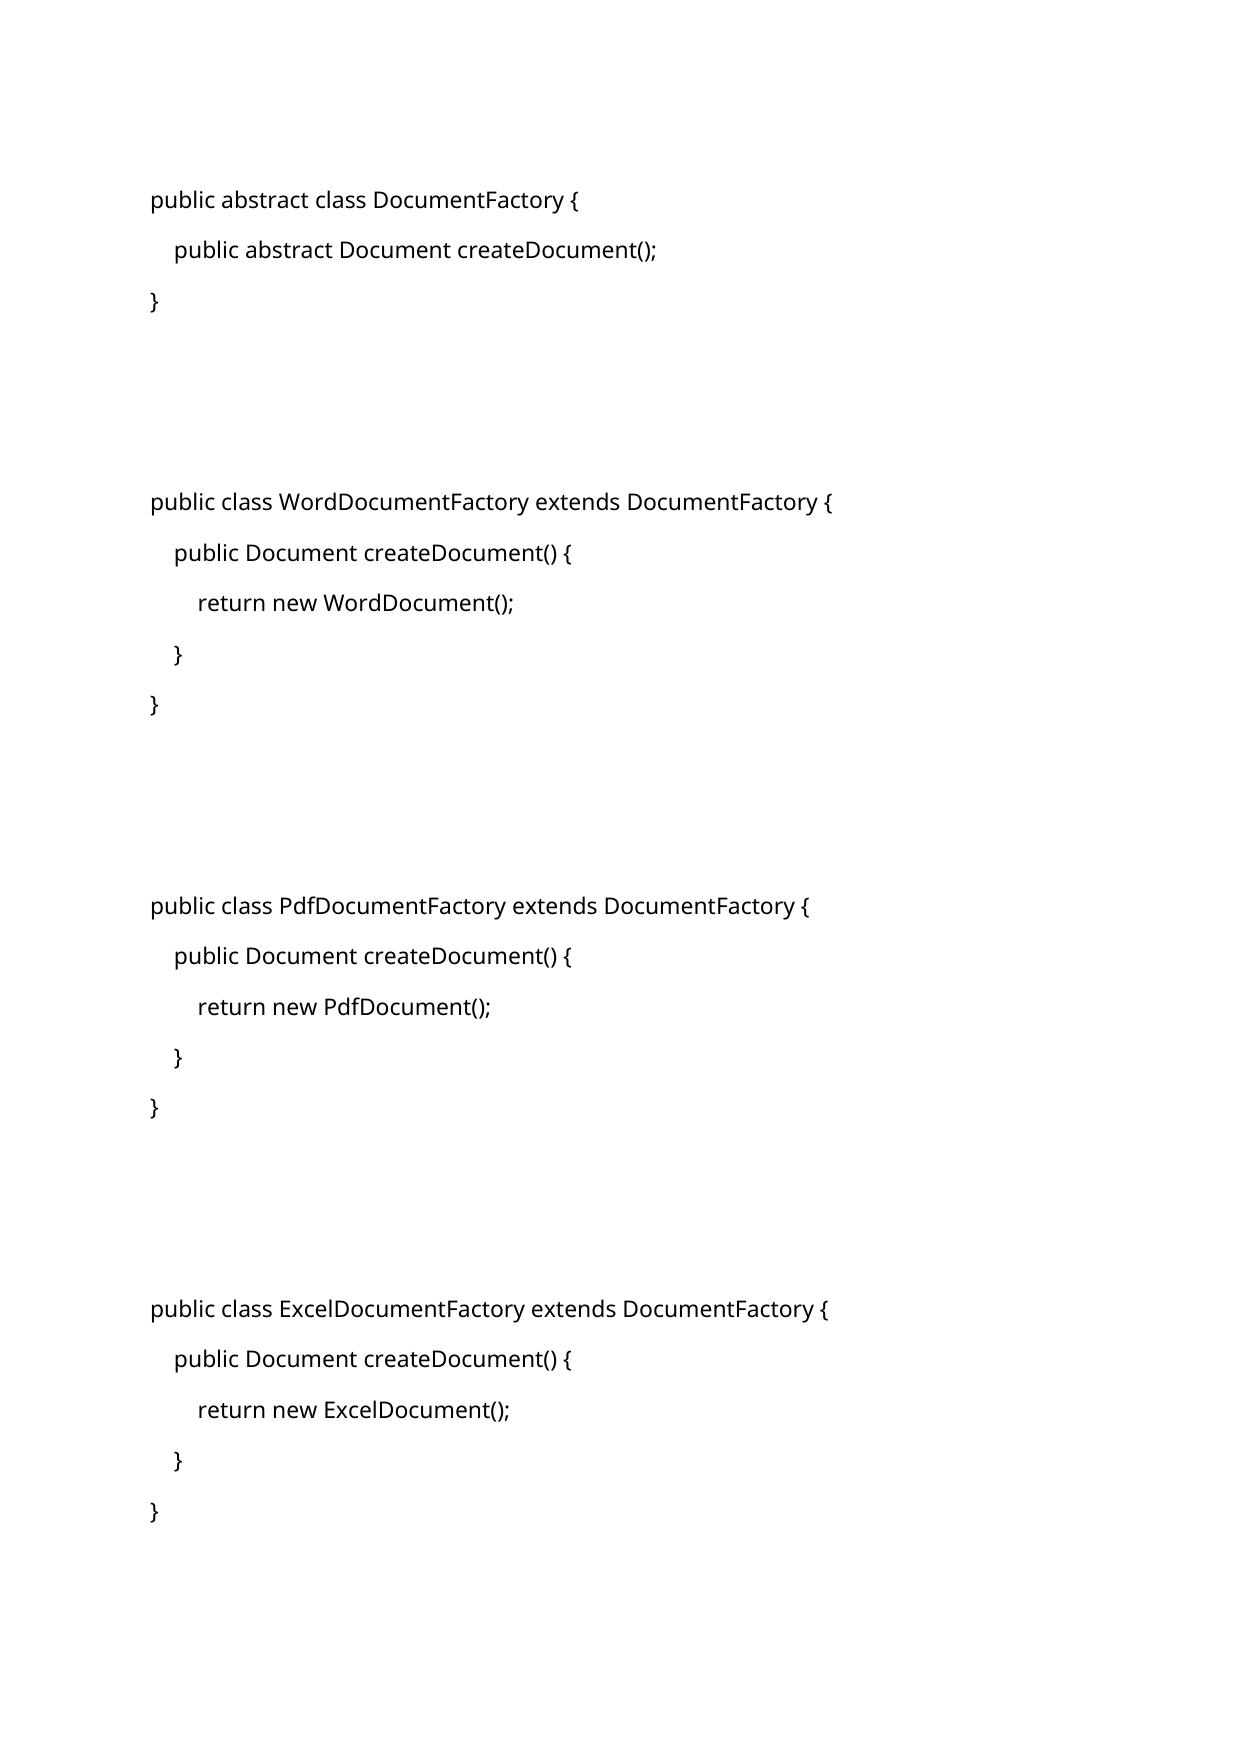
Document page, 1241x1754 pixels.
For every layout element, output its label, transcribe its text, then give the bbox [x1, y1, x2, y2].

text return new ExcelDocument(); [150, 1394, 1090, 1425]
text public Document createDocument() { [150, 940, 1090, 971]
text } [150, 284, 1090, 316]
text public abstract Document createDocument(); [150, 234, 1090, 265]
text } [150, 1091, 1090, 1122]
text public Document createDocument() { [150, 537, 1090, 568]
text } [150, 637, 1090, 669]
text } [150, 688, 1090, 719]
text public Document createDocument() { [150, 1343, 1090, 1374]
text } [150, 1444, 1090, 1475]
text } [150, 1494, 1090, 1526]
text public class PdfDocumentFactory extends DocumentFactory { [150, 889, 1090, 921]
text return new WordDocument(); [150, 587, 1090, 618]
text return new PdfDocument(); [150, 990, 1090, 1022]
text } [150, 1041, 1090, 1072]
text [150, 150, 1090, 215]
text public class WordDocumentFactory extends DocumentFactory { [150, 486, 1090, 517]
text public class ExcelDocumentFactory extends DocumentFactory { [150, 1293, 1090, 1324]
